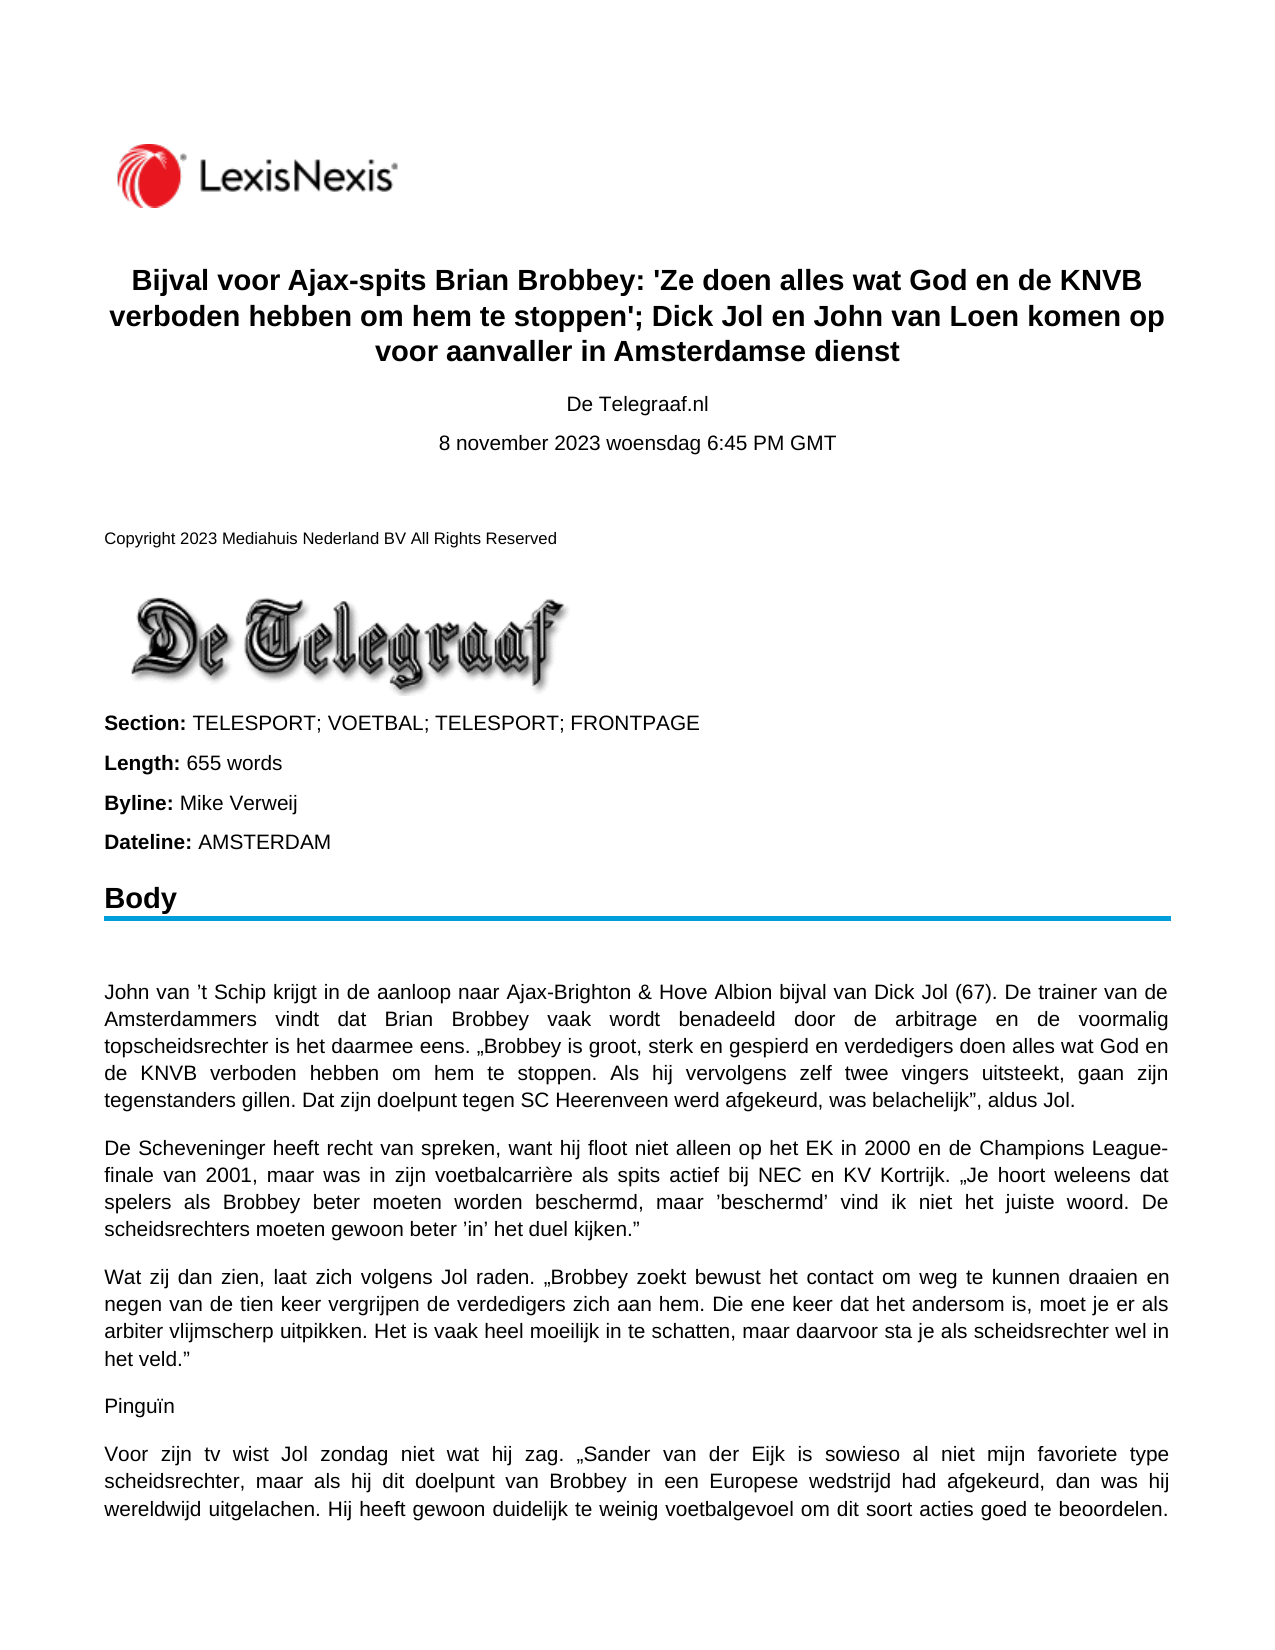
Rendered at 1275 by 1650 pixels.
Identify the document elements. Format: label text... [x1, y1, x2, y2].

text 8 november 2023 woensdag 6:45 PM GMT [104, 428, 1171, 455]
text Pinguïn [104, 1391, 1171, 1418]
picture [104, 144, 412, 208]
text De Scheveninger heeft recht van spreken, want hij floot niet alleen op het EK in 2000 en de Champions League-finale van 2001, maar was in zijn voetbalcarrière als spits actief bij NEC en KV Kortrijk. „Je hoort weleens dat spelers als Brobbey beter moeten worden beschermd, maar ’beschermd’ vind ik niet het juiste woord. De scheidsrechters moeten gewoon beter ’in’ het duel kijken.” [104, 1133, 1171, 1241]
text Body [104, 879, 1171, 914]
text Byline: Mike Verweij [104, 787, 1171, 814]
text John van ’t Schip krijgt in de aanloop naar Ajax-Brighton & Hove Albion bijval van Dick Jol (67). De trainer van de Amsterdammers vindt dat Brian Brobbey vaak wordt benadeeld door de arbitrage en de voormalig topscheidsrechter is het daarmee eens. „Brobbey is groot, sterk en gespierd en verdedigers doen alles wat God en de KNVB verboden hebben om hem te stoppen. Als hij vervolgens zelf twee vingers uitsteekt, gaan zijn tegenstanders gillen. Dat zijn doelpunt tegen SC Heerenveen werd afgekeurd, was belachelijk”, aldus Jol. [104, 977, 1171, 1112]
text Dateline: AMSTERDAM [104, 827, 1171, 854]
text Section: TELESPORT; VOETBAL; TELESPORT; FRONTPAGE [104, 708, 1171, 735]
text Copyright 2023 Mediahuis Nederland BV All Rights Reserved [104, 496, 1171, 548]
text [104, 1439, 1171, 1520]
subtitle Bijval voor Ajax-spits Brian Brobbey: 'Ze doen alles wat God en de KNVB verboden hebben om hem te stoppen'; Dick Jol en John van Loen komen op voor aanvaller in Amsterdamse dienst [104, 261, 1171, 368]
text Length: 655 words [104, 748, 1171, 775]
text Wat zij dan zien, laat zich volgens Jol raden. „Brobbey zoekt bewust het contact om weg te kunnen draaien en negen van de tien keer vergrijpen de verdedigers zich aan hem. Die ene keer dat het andersom is, moet je er als arbiter vlijmscherp uitpikken. Het is vaak heel moeilijk in te schatten, maar daarvoor sta je als scheidsrechter wel in het veld.” [104, 1262, 1171, 1370]
text De Telegraaf.nl [104, 388, 1171, 416]
